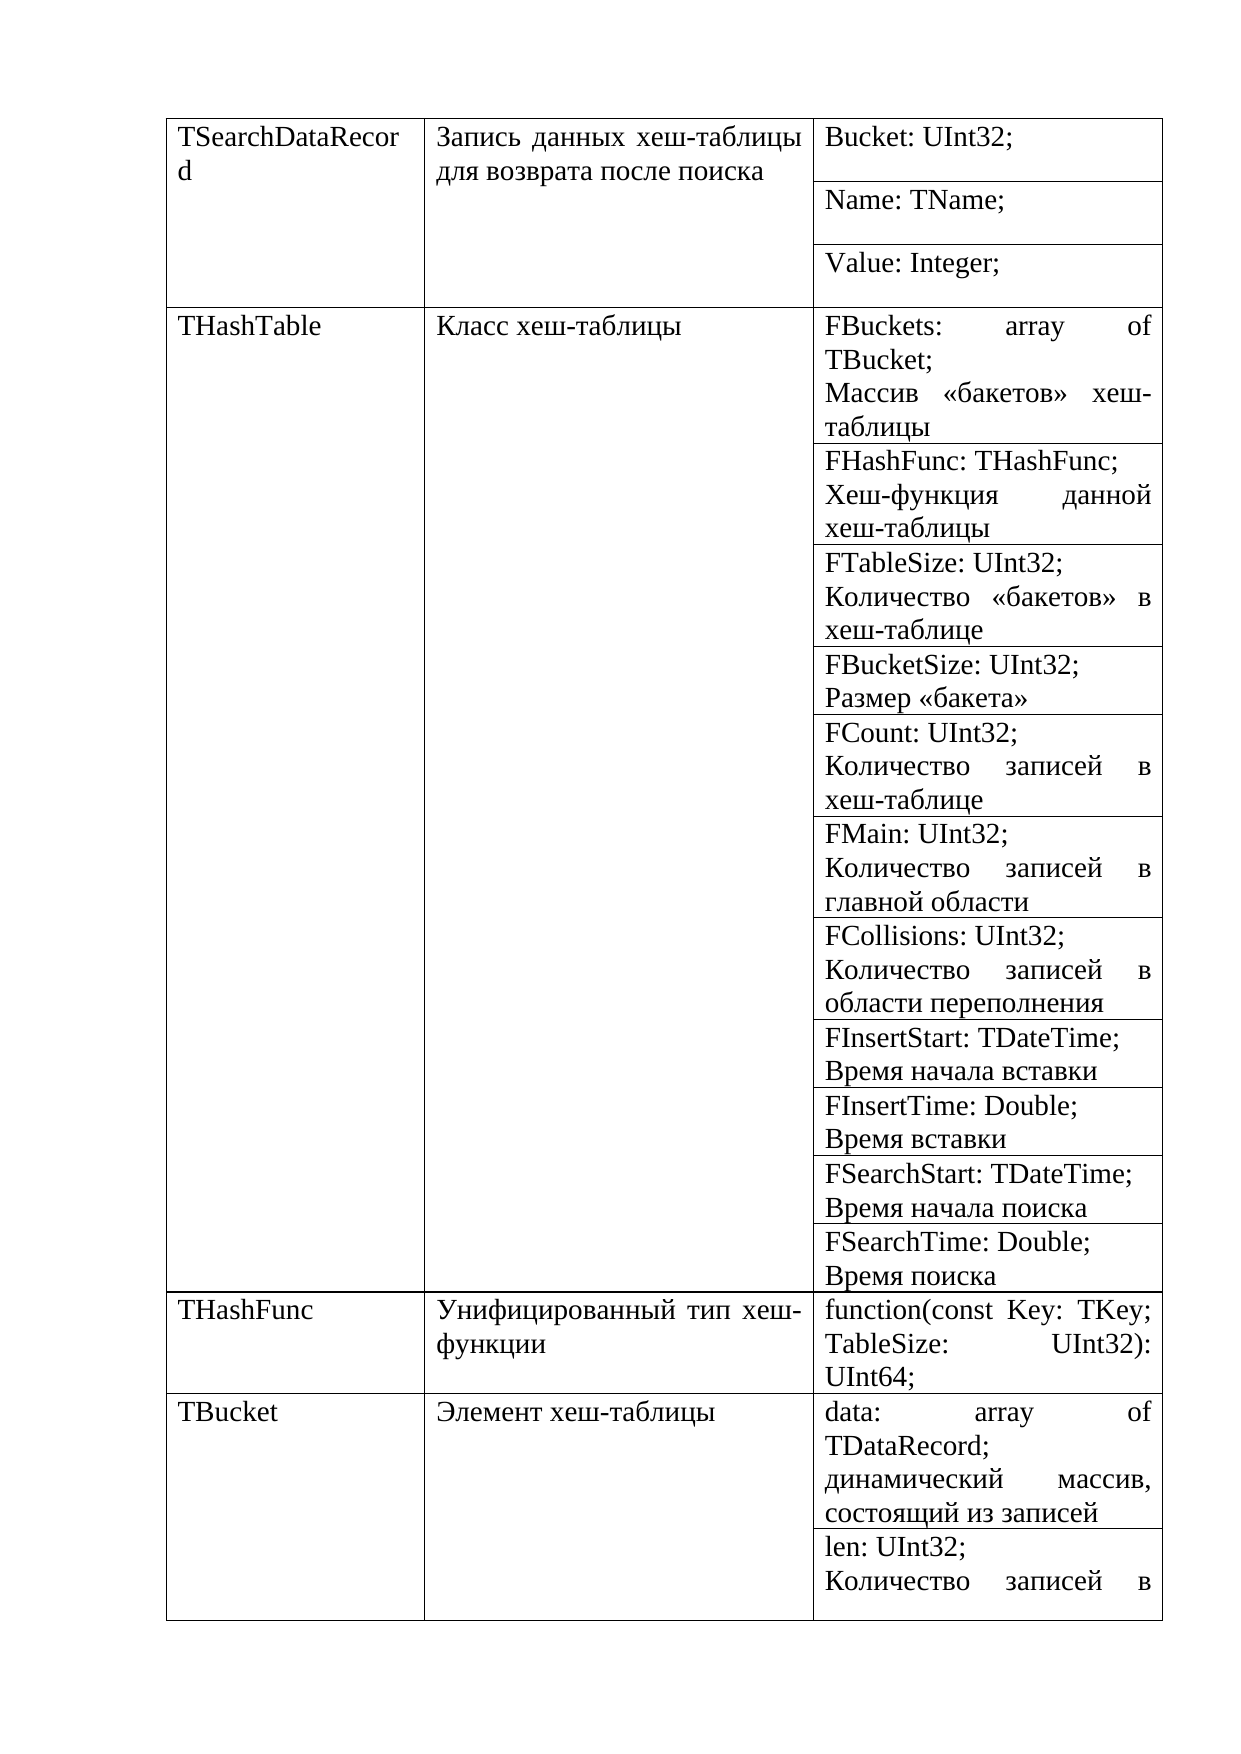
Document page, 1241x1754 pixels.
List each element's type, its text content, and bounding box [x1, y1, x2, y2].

table_cell FCount: UInt32; Количество записей в хеш-таблице [814, 715, 1162, 816]
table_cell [814, 1529, 1162, 1620]
table_cell FBucketSize: UInt32; Размер «бакета» [814, 647, 1162, 714]
table_cell THashTable [167, 308, 424, 1291]
table_cell TBucket [167, 1394, 424, 1620]
table_cell Запись данных хеш-таблицы для возврата после поиска [425, 119, 813, 307]
table_cell Элемент хеш-таблицы [425, 1394, 813, 1620]
table_cell Value: Integer; [814, 245, 1162, 307]
table_cell FInsertTime: Double; Время вставки [814, 1088, 1162, 1155]
table_cell data: array of TDataRecord; динамический массив, состоящий из записей [814, 1394, 1162, 1528]
table_cell THashFunc [167, 1293, 424, 1393]
table_cell FHashFunc: THashFunc; Хеш-функция данной хеш-таблицы [814, 444, 1162, 544]
table_cell function(const Key: TKey; TableSize: UInt32): UInt64; [814, 1293, 1162, 1393]
table_cell Класс хеш-таблицы [425, 308, 813, 1291]
table_cell FInsertStart: TDateTime; Время начала вставки [814, 1020, 1162, 1087]
table_cell FSearchTime: Double; Время поиска [814, 1224, 1162, 1291]
table_cell Name: TName; [814, 182, 1162, 244]
table_cell FCollisions: UInt32; Количество записей в области переполнения [814, 918, 1162, 1019]
table_cell FTableSize: UInt32; Количество «бакетов» в хеш-таблице [814, 545, 1162, 646]
table_cell FSearchStart: TDateTime; Время начала поиска [814, 1156, 1162, 1223]
table_cell TSearchDataRecord [167, 119, 424, 307]
table_cell FBuckets: array of TBucket; Массив «бакетов» хеш-таблицы [814, 308, 1162, 442]
table_cell Унифицированный тип хеш-функции [425, 1293, 813, 1393]
table_cell FMain: UInt32; Количество записей в главной области [814, 817, 1162, 917]
table_cell Bucket: UInt32; [814, 119, 1162, 181]
